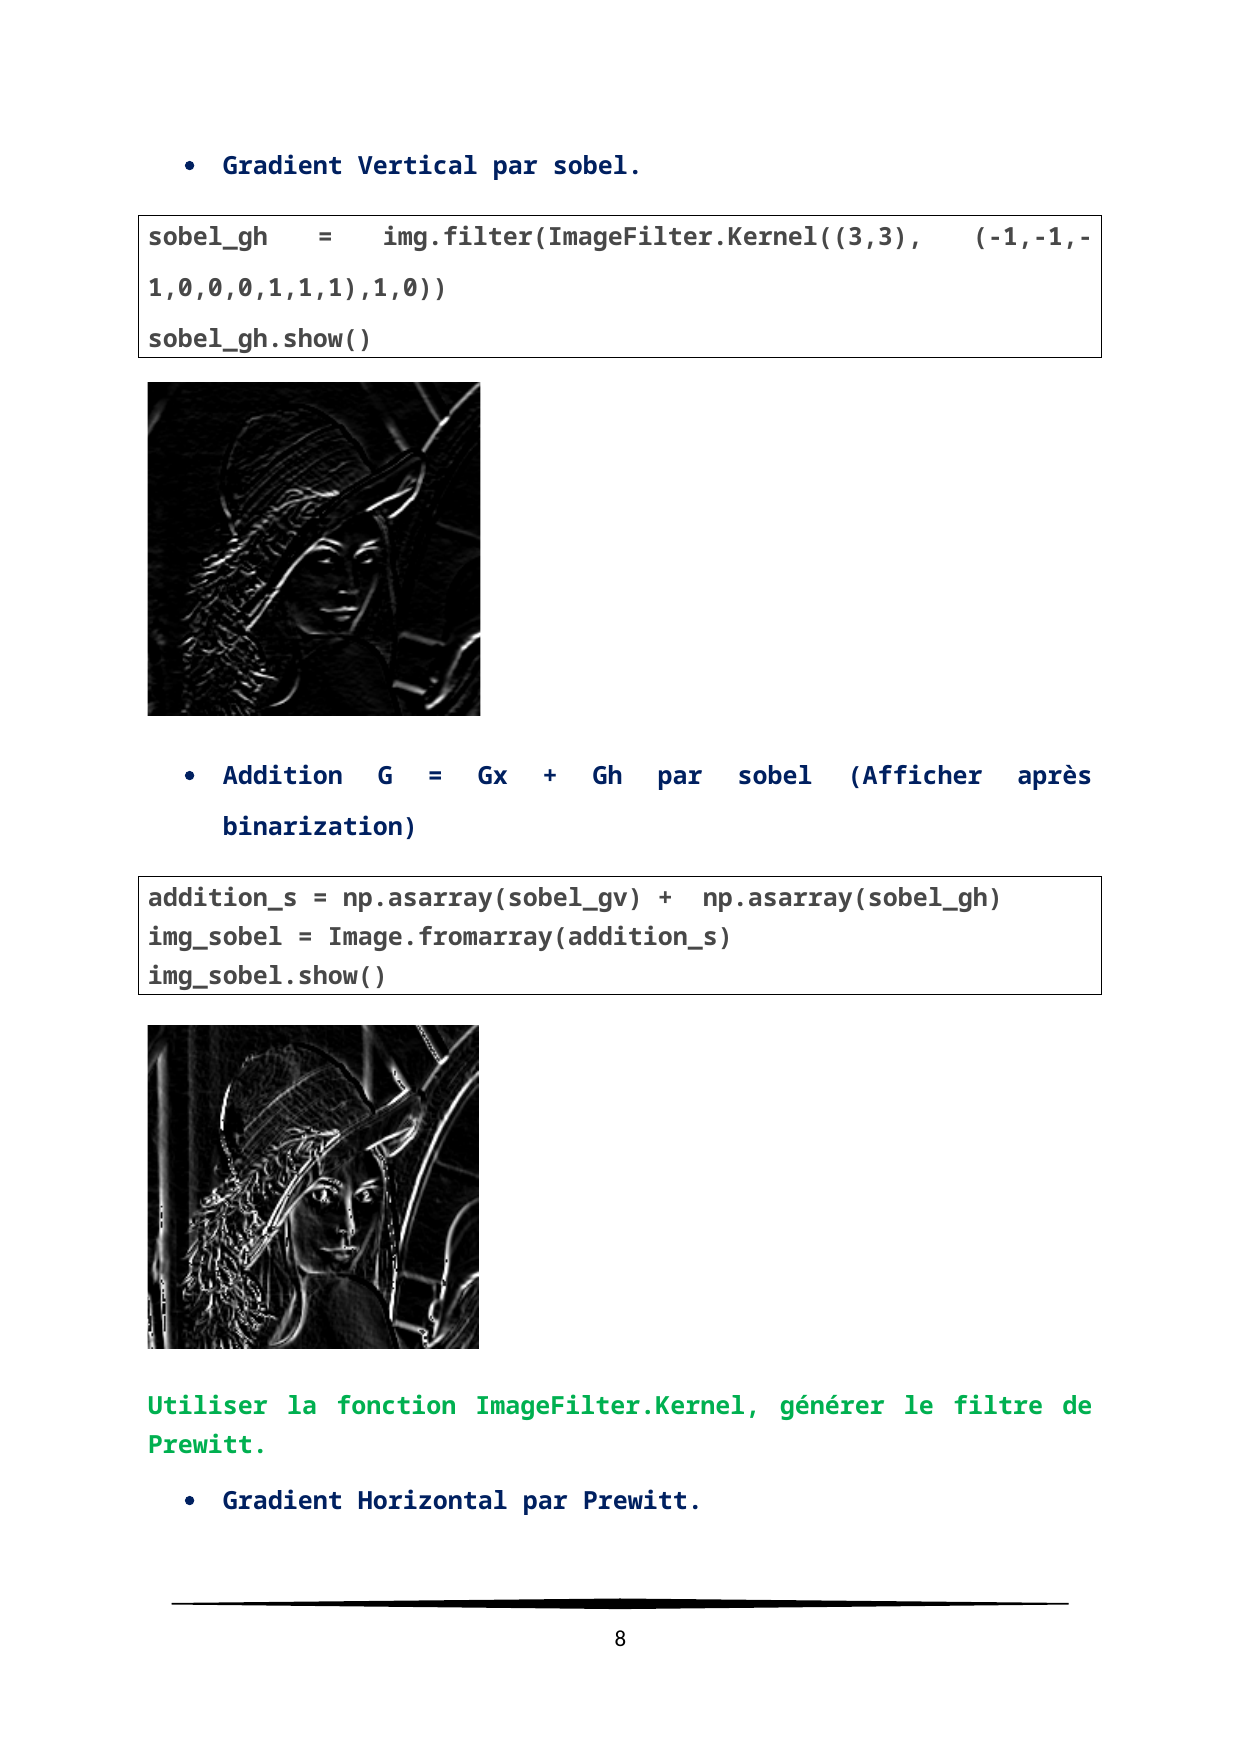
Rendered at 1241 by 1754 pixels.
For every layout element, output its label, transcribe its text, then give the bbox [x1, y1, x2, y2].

text addition_s = np.asarray(sobel_gv) + np.asarray(sobel_gh) [139, 877, 1101, 913]
text Utiliser la fonction ImageFilter.Kernel, générer le filtre de Prewitt. [148, 1387, 1093, 1461]
picture [147, 1025, 479, 1349]
picture [147, 382, 481, 716]
text sobel_gh.show() [139, 317, 1101, 357]
list Addition G = Gx + Gh par sobel (Afficher après binarization) [185, 757, 1093, 843]
list Gradient Vertical par sobel. [185, 148, 1093, 182]
text sobel_gh = img.filter(ImageFilter.Kernel((3,3), (-1,-1,-1,0,0,0,1,1,1),1,0)) [139, 216, 1101, 303]
text img_sobel = Image.fromarray(addition_s) [139, 915, 1101, 953]
text img_sobel.show() [139, 954, 1101, 994]
list Gradient Horizontal par Prewitt. [185, 1482, 1093, 1517]
